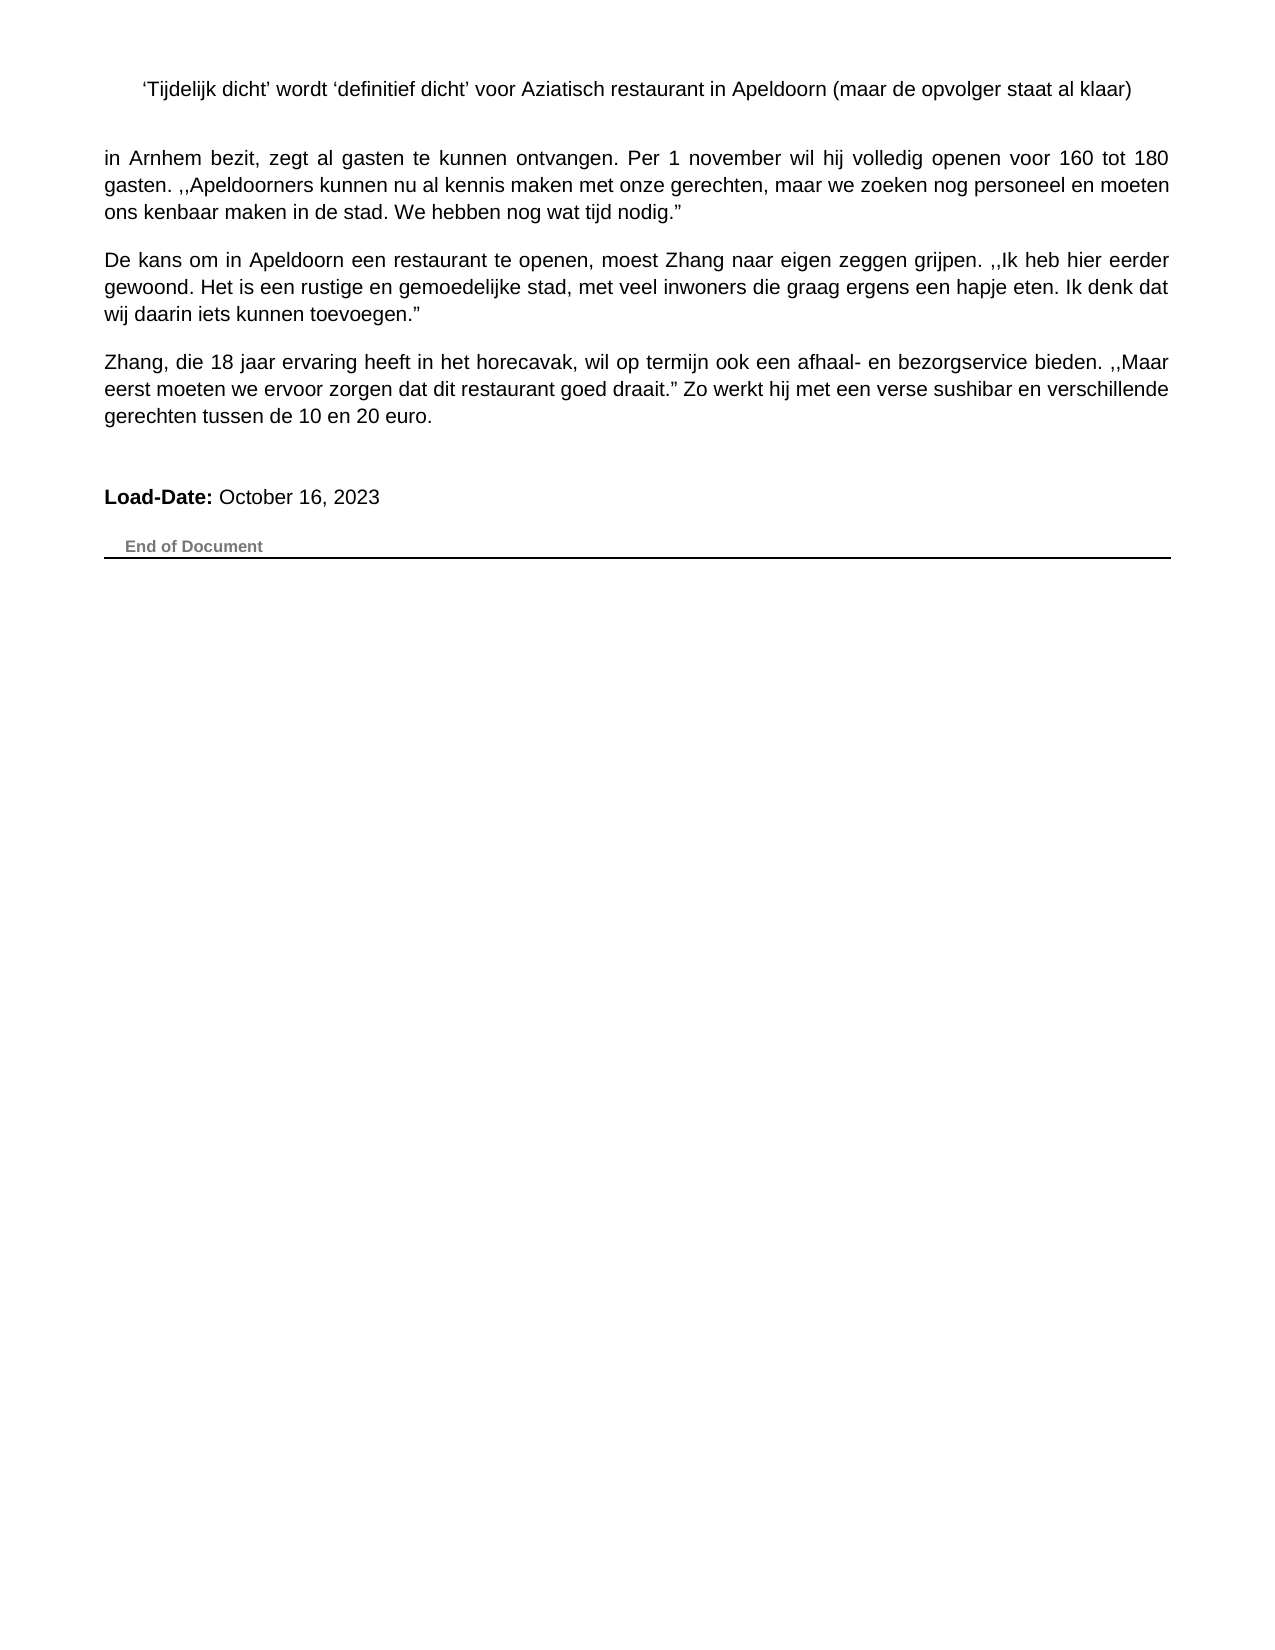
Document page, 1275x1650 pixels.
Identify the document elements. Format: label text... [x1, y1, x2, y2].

text De kans om in Apeldoorn een restaurant te openen, moest Zhang naar eigen zeggen grijpen. ,,Ik heb hier eerder gewoond. Het is een rustige en gemoedelijke stad, met veel inwoners die graag ergens een hapje eten. Ik denk dat wij daarin iets kunnen toevoegen.” [104, 244, 1171, 326]
text Load-Date: October 16, 2023 [104, 453, 1171, 508]
text Zhang, die 18 jaar ervaring heeft in het horecavak, wil op termijn ook een afhaal- en bezorgservice bieden. ,,Maar eerst moeten we ervoor zorgen dat dit restaurant goed draait.” Zo werkt hij met een verse sushibar en verschillende gerechten tussen de 10 en 20 euro. [104, 346, 1171, 428]
text End of Document [125, 537, 1171, 556]
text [104, 142, 1171, 223]
